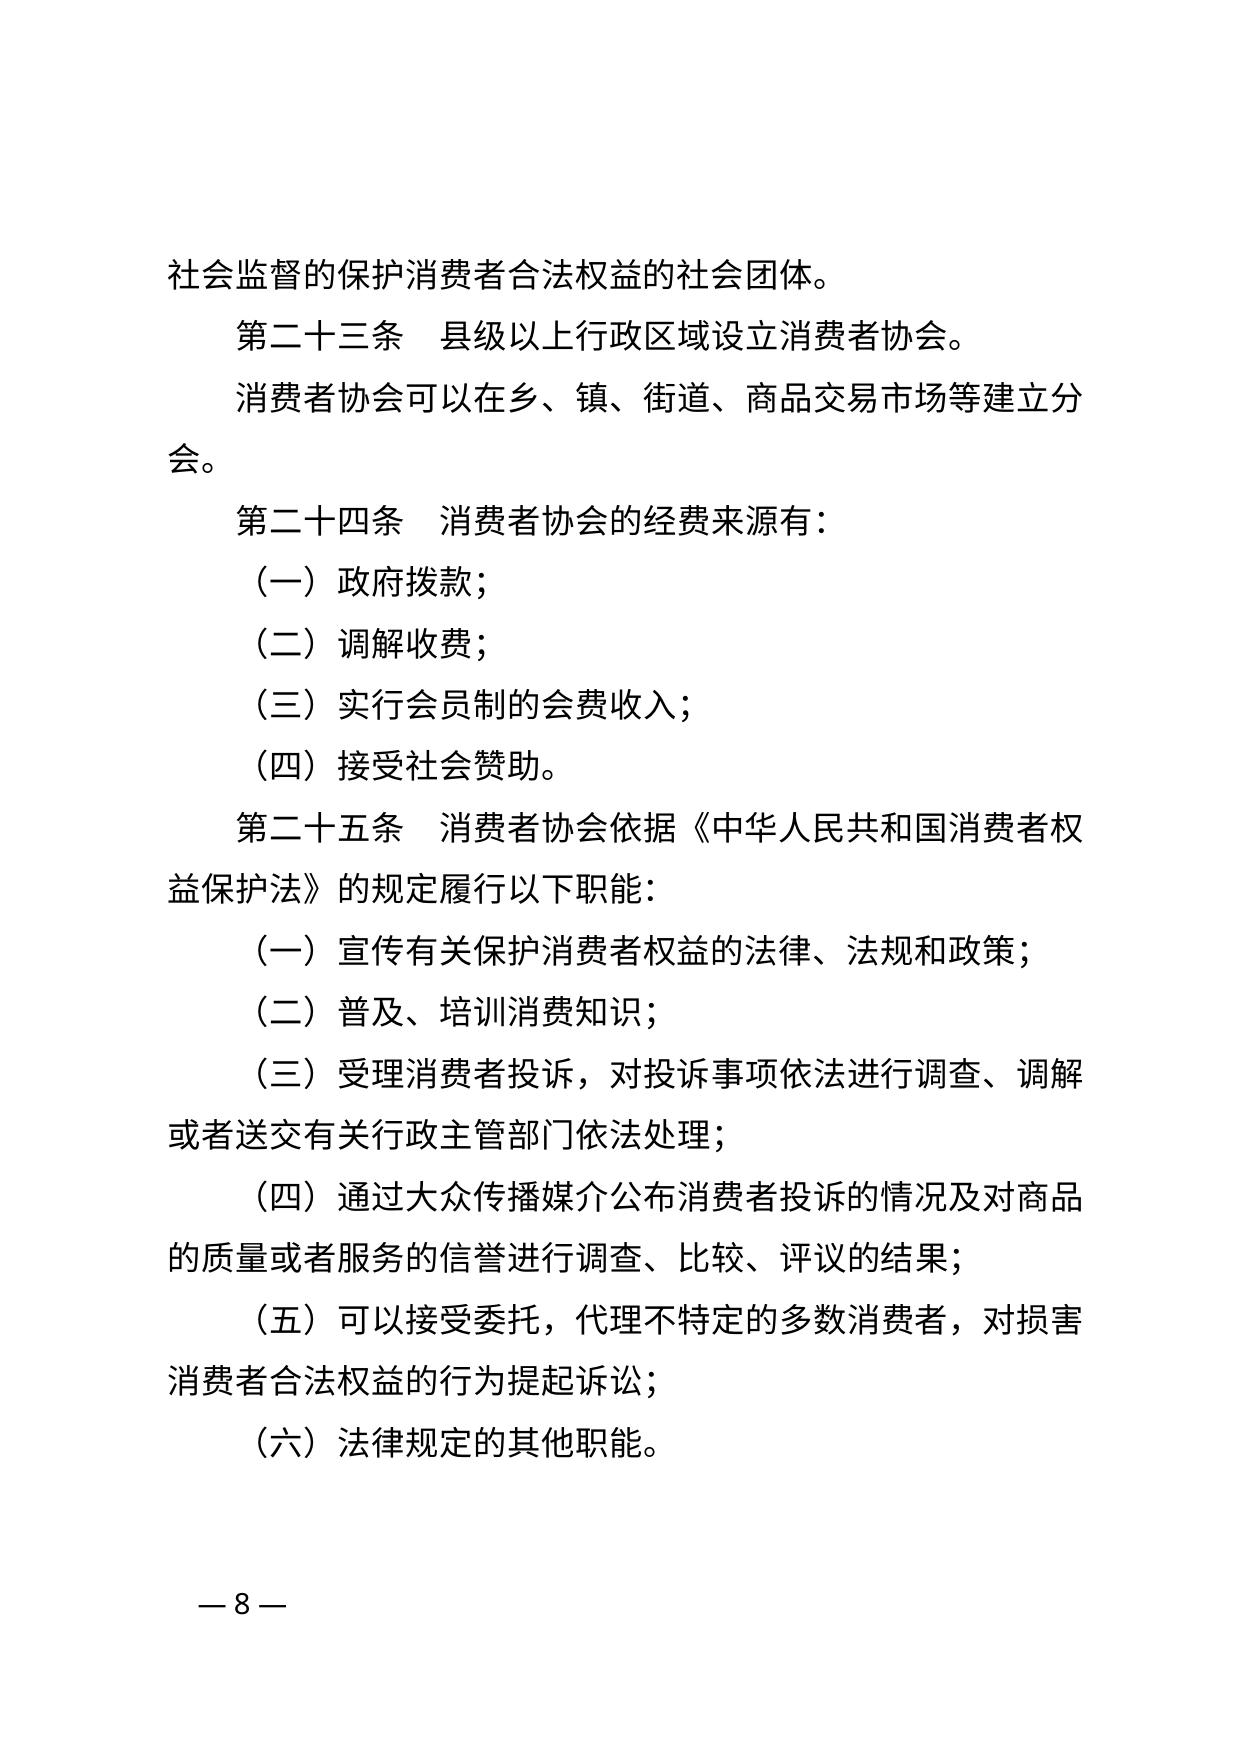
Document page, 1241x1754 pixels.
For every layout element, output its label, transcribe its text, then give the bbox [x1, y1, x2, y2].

text （四）通过大众传播媒介公布消费者投诉的情况及对商品的质量或者服务的信誉进行调查、比较、评议的结果； [168, 1164, 1084, 1287]
text （四）接受社会赞助。 [168, 734, 1084, 795]
text （五）可以接受委托，代理不特定的多数消费者，对损害消费者合法权益的行为提起诉讼； [168, 1287, 1084, 1410]
text （二）调解收费； [168, 611, 1084, 672]
text 第二十三条 县级以上行政区域设立消费者协会。 [168, 303, 1084, 365]
text 消费者协会可以在乡、镇、街道、商品交易市场等建立分会。 [168, 365, 1084, 488]
text （三）受理消费者投诉，对投诉事项依法进行调查、调解或者送交有关行政主管部门依法处理； [168, 1041, 1084, 1164]
text 第二十五条 消费者协会依据《中华人民共和国消费者权益保护法》的规定履行以下职能： [168, 795, 1084, 918]
text （三）实行会员制的会费收入； [168, 672, 1084, 734]
text （六）法律规定的其他职能。 [168, 1410, 1084, 1471]
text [168, 242, 1084, 303]
text （一）宣传有关保护消费者权益的法律、法规和政策； [168, 918, 1084, 979]
text （二）普及、培训消费知识； [168, 979, 1084, 1041]
text （一）政府拨款； [168, 549, 1084, 611]
text 第二十四条 消费者协会的经费来源有： [168, 488, 1084, 549]
